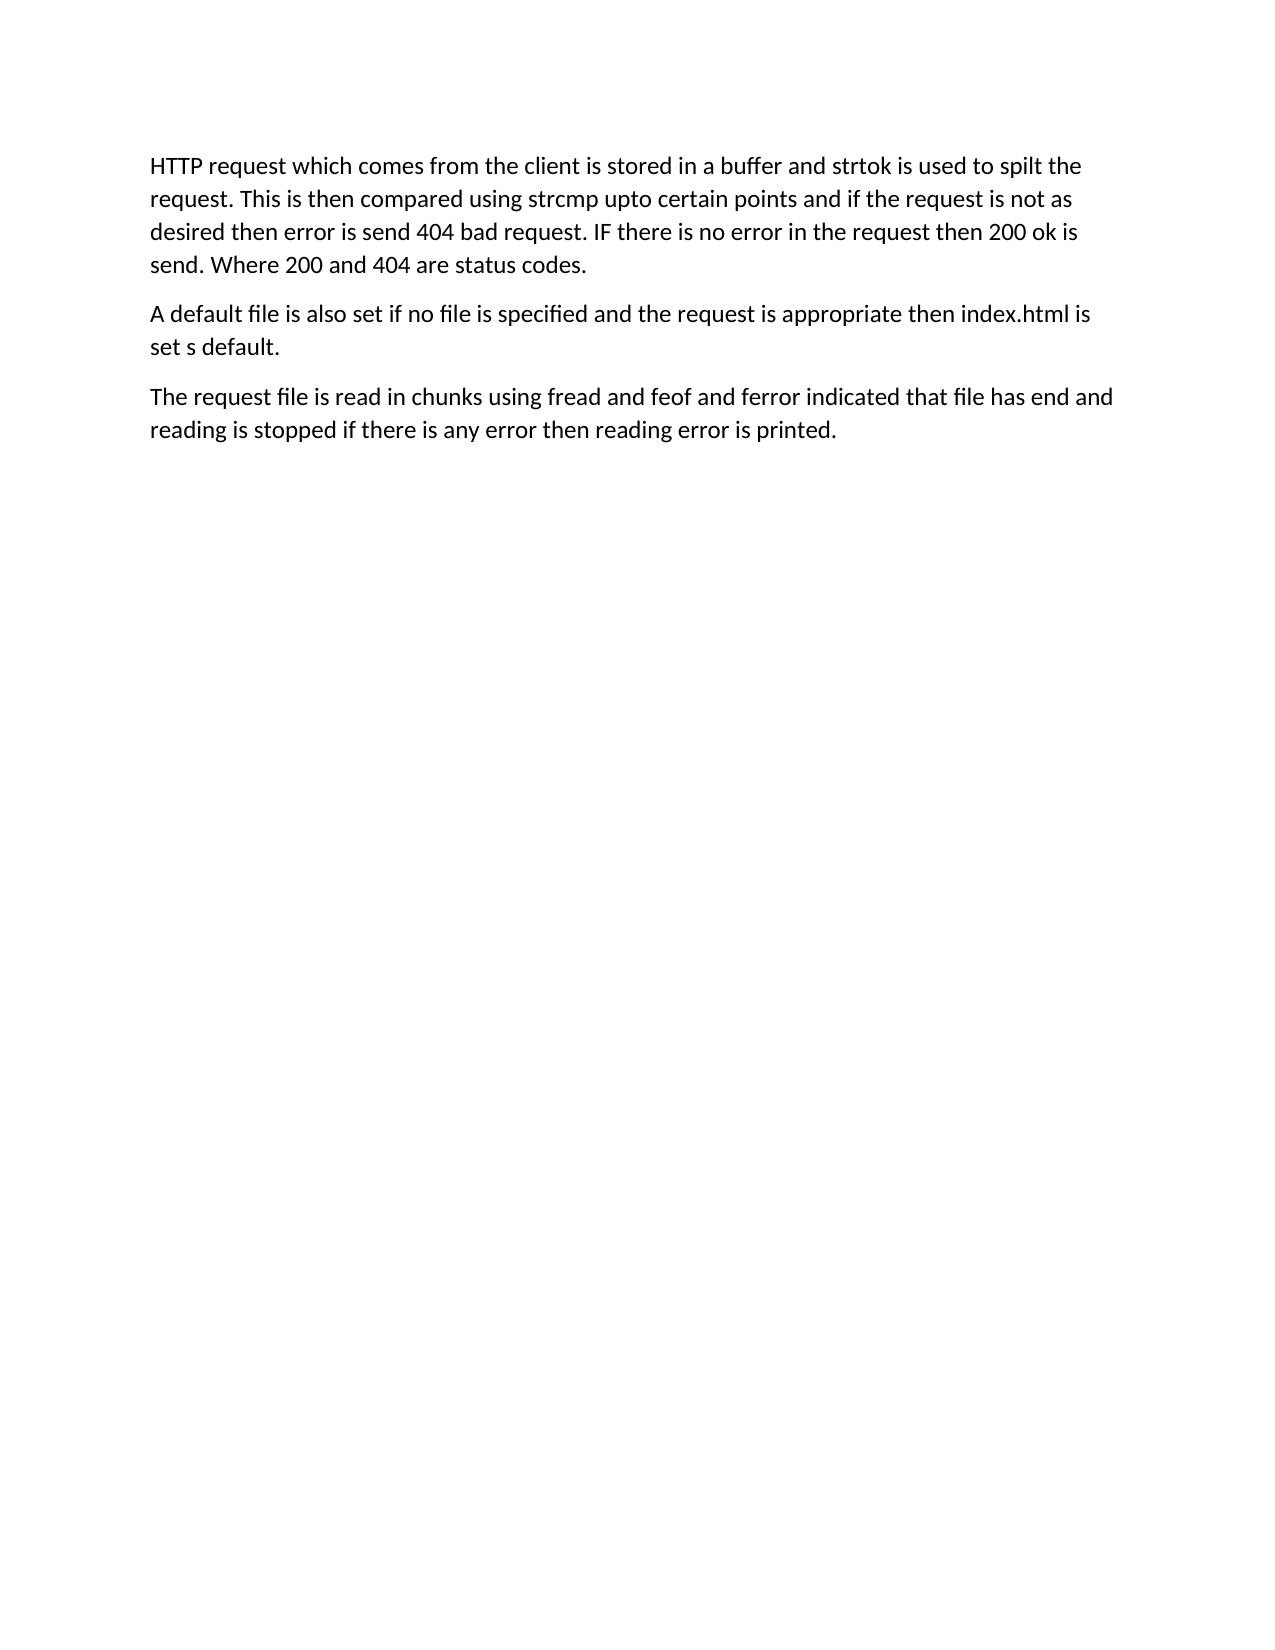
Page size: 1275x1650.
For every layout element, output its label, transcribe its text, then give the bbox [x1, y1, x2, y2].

text A default file is also set if no file is specified and the request is appropriate then index.html is set s default. [150, 298, 1125, 362]
text The request file is read in chunks using fread and feof and ferror indicated that file has end and reading is stopped if there is any error then reading error is printed. [150, 381, 1125, 444]
text HTTP request which comes from the client is stored in a buffer and strtok is used to spilt the request. This is then compared using strcmp upto certain points and if the request is not as desired then error is send 404 bad request. IF there is no error in the request then 200 ok is send. Where 200 and 404 are status codes. [150, 150, 1125, 279]
